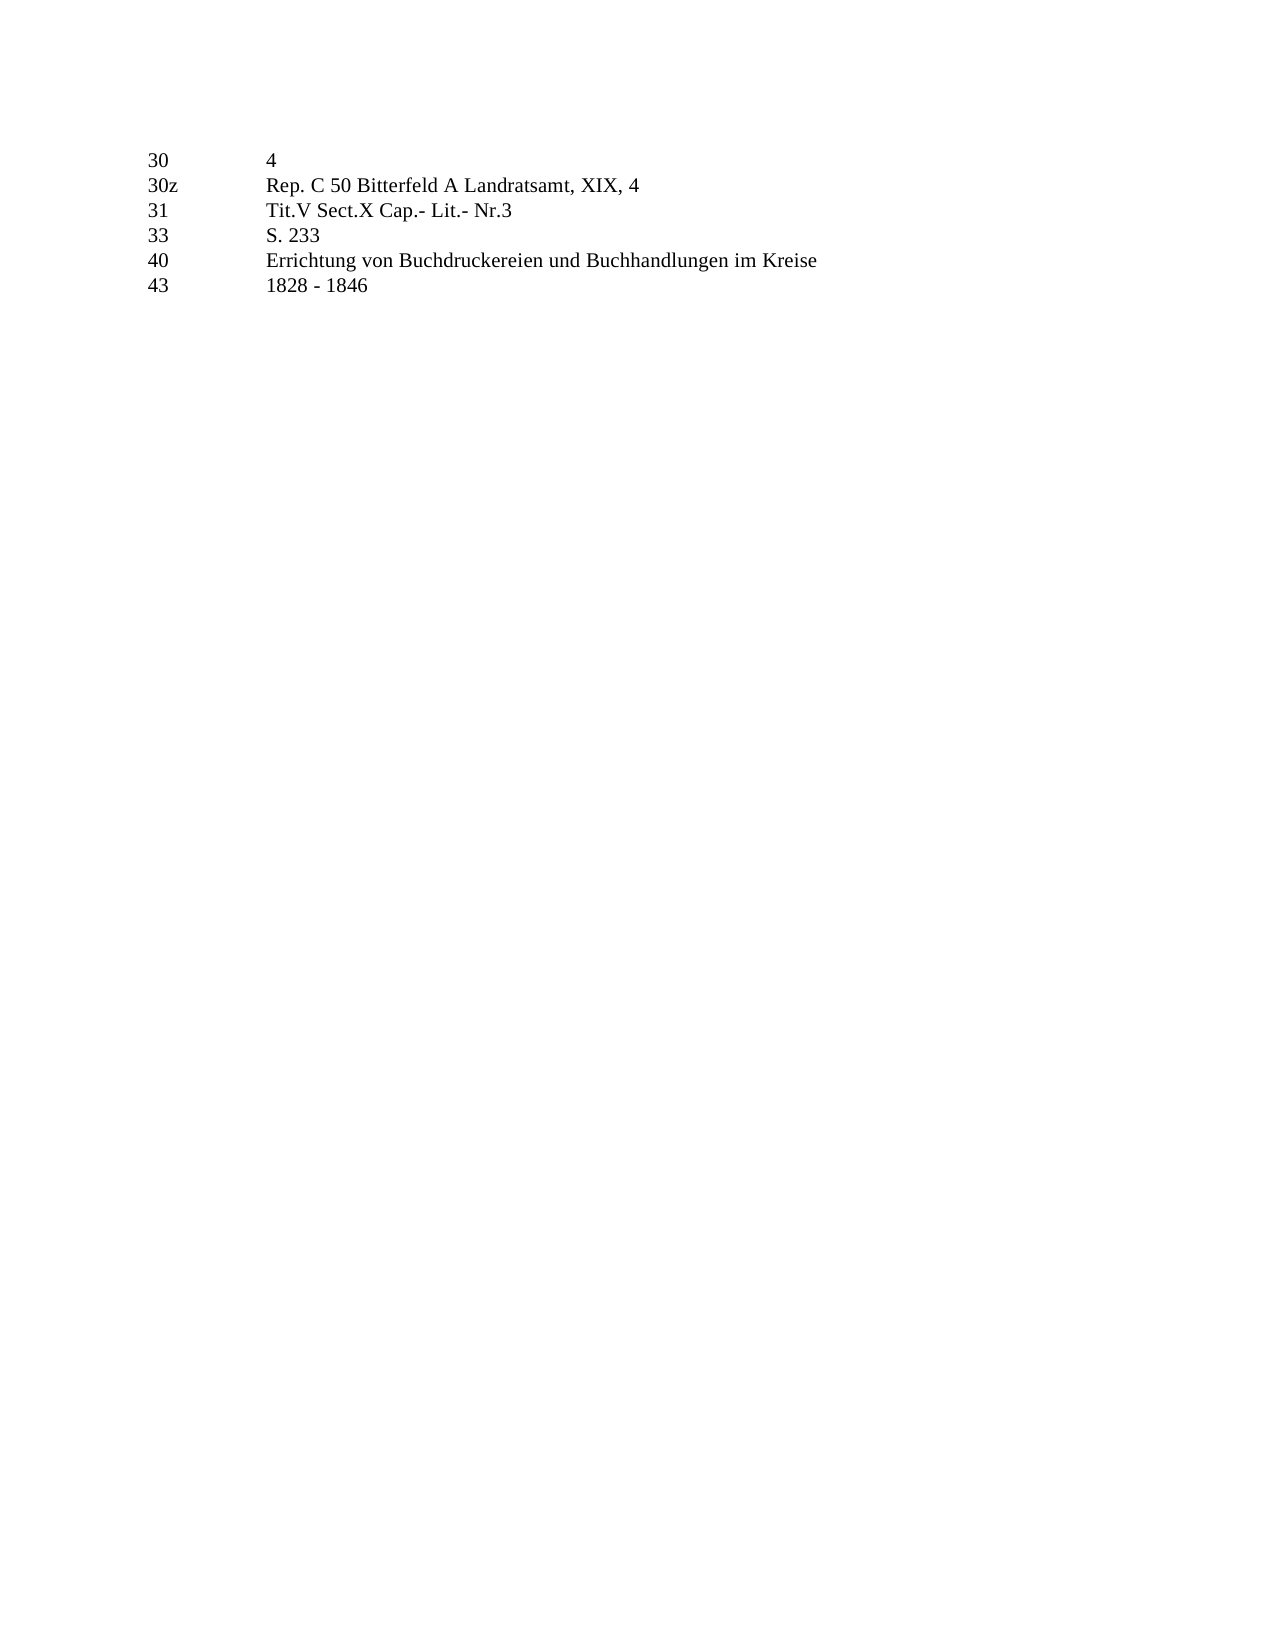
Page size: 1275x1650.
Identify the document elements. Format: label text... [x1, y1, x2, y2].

text 31 Tit.V Sect.X Cap.- Lit.- Nr.3 [148, 198, 1127, 223]
text 33 S. 233 [148, 223, 1127, 248]
text 30z Rep. C 50 Bitterfeld A Landratsamt, XIX, 4 [148, 173, 1127, 198]
text 43 1828 - 1846 [148, 273, 1127, 298]
text 40 Errichtung von s[Buchdruckerei]sen und s[Buchhandlung]sen im Kreise [148, 248, 1127, 273]
text 30 4 [148, 148, 1127, 173]
